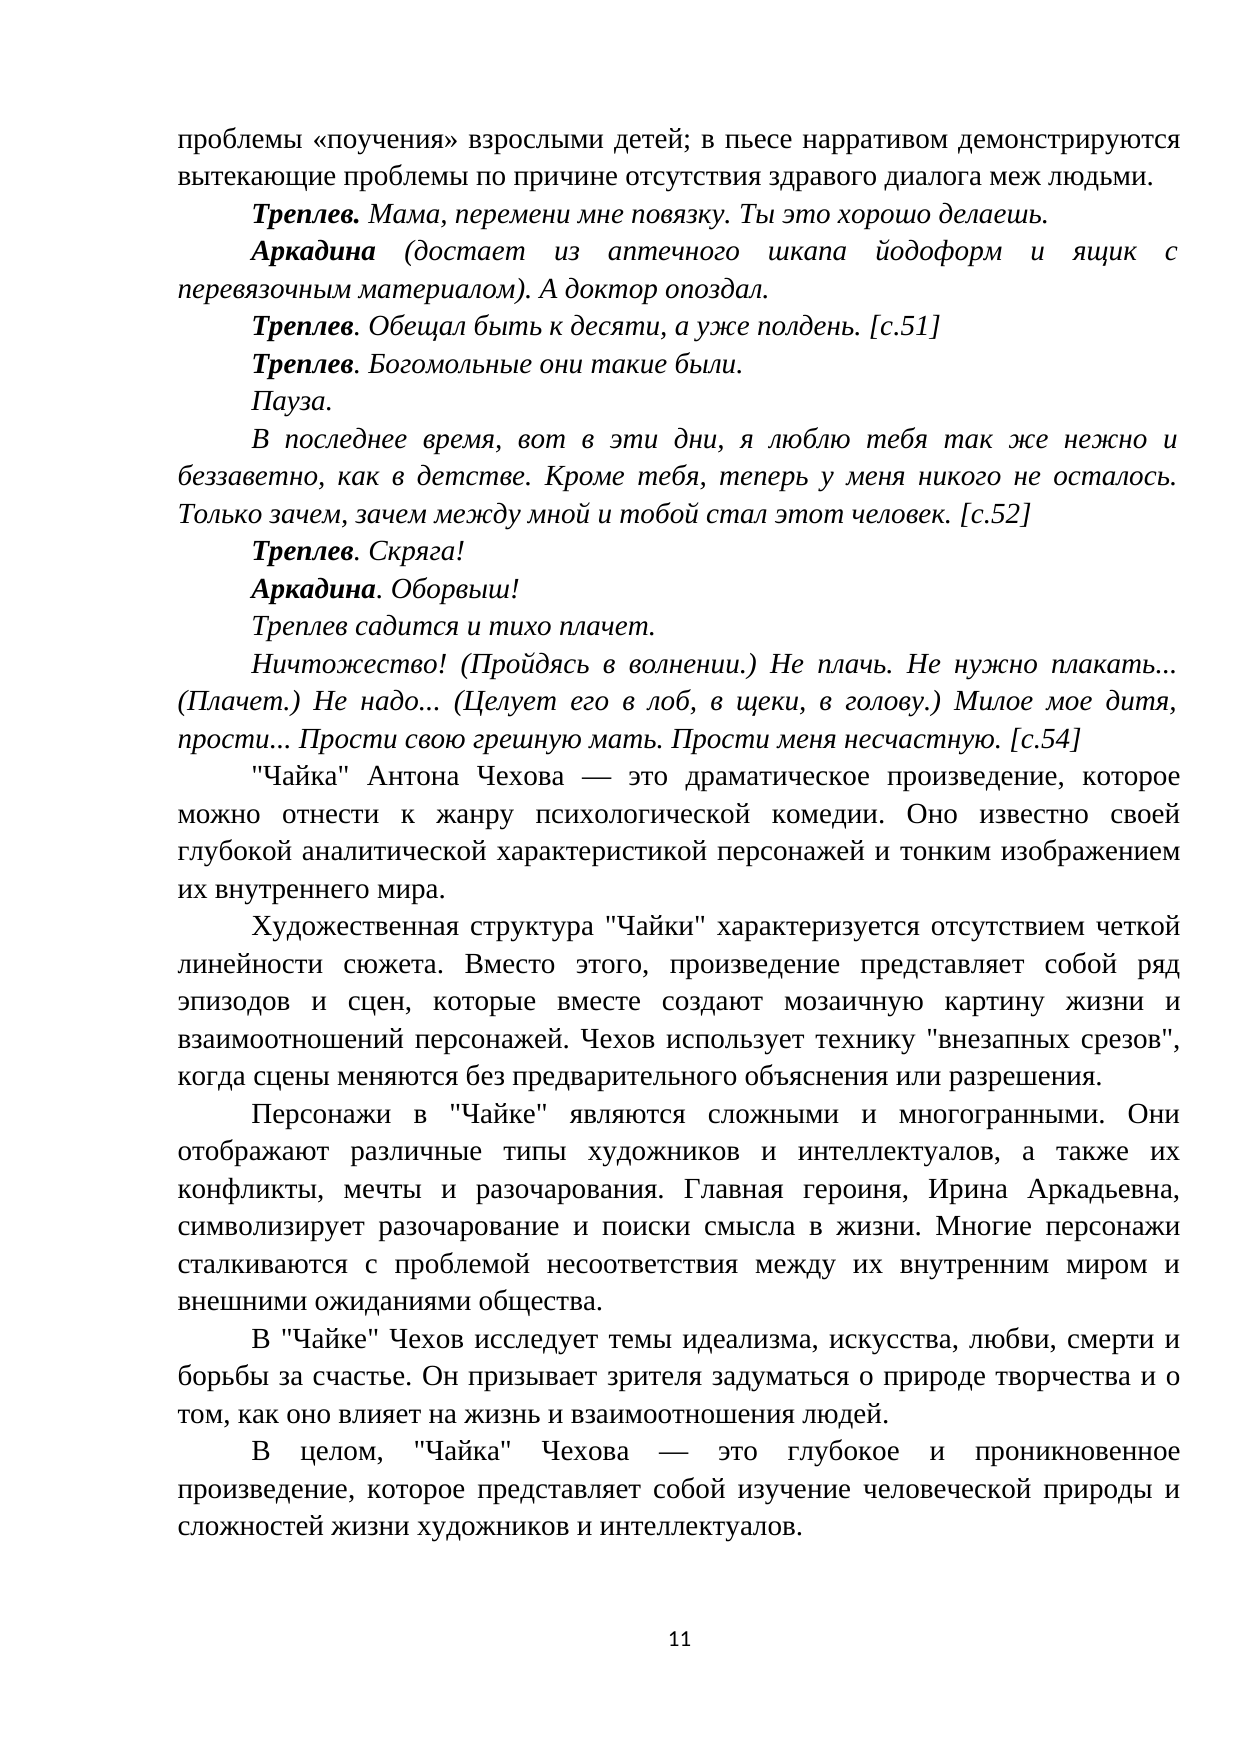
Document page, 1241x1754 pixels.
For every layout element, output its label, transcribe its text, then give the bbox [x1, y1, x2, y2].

text "Чайка" Антона Чехова — это драматическое произведение, которое можно отнести к жанру психологической комедии. Оно известно своей глубокой аналитической характеристикой персонажей и тонким изображением их внутреннего мира. [177, 756, 1181, 906]
text В последнее время, вот в эти дни, я люблю тебя так же нежно и беззаветно, как в детстве. Кроме тебя, теперь у меня никого не осталось. Только зачем, зачем между мной и тобой стал этот человек. [с.52] [177, 418, 1181, 531]
text Персонажи в "Чайке" являются сложными и многогранными. Они отображают различные типы художников и интеллектуалов, а также их конфликты, мечты и разочарования. Главная героиня, Ирина Аркадьевна, символизирует разочарование и поиски смысла в жизни. Многие персонажи сталкиваются с проблемой несоответствия между их внутренним миром и внешними ожиданиями общества. [177, 1093, 1181, 1318]
text В целом, "Чайка" Чехова — это глубокое и проникновенное произведение, которое представляет собой изучение человеческой природы и сложностей жизни художников и интеллектуалов. [177, 1431, 1181, 1543]
text Треплев. Обещал быть к десяти, а уже полдень. [с.51] [177, 306, 1181, 343]
text Пауза. [177, 381, 1181, 418]
text Треплев садится и тихо плачет. [177, 606, 1181, 643]
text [177, 118, 1181, 193]
text Аркадина (достает из аптечного шкапа йодоформ и ящик с перевязочным материалом). А доктор опоздал. [177, 231, 1181, 306]
text Треплев. Скряга! [177, 531, 1181, 568]
text Ничтожество! (Пройдясь в волнении.) Не плачь. Не нужно плакать... (Плачет.) Не надо... (Целует его в лоб, в щеки, в голову.) Милое мое дитя, прости... Прости свою грешную мать. Прости меня несчастную. [с.54] [177, 643, 1181, 756]
text Художественная структура "Чайки" характеризуется отсутствием четкой линейности сюжета. Вместо этого, произведение представляет собой ряд эпизодов и сцен, которые вместе создают мозаичную картину жизни и взаимоотношений персонажей. Чехов использует технику "внезапных срезов", когда сцены меняются без предварительного объяснения или разрешения. [177, 906, 1181, 1093]
text Треплев. Мама, перемени мне повязку. Ты это хорошо делаешь. [177, 193, 1181, 231]
text В "Чайке" Чехов исследует темы идеализма, искусства, любви, смерти и борьбы за счастье. Он призывает зрителя задуматься о природе творчества и о том, как оно влияет на жизнь и взаимоотношения людей. [177, 1318, 1181, 1431]
text Аркадина. Оборвыш! [177, 568, 1181, 606]
text Треплев. Богомольные они такие были. [177, 343, 1181, 381]
